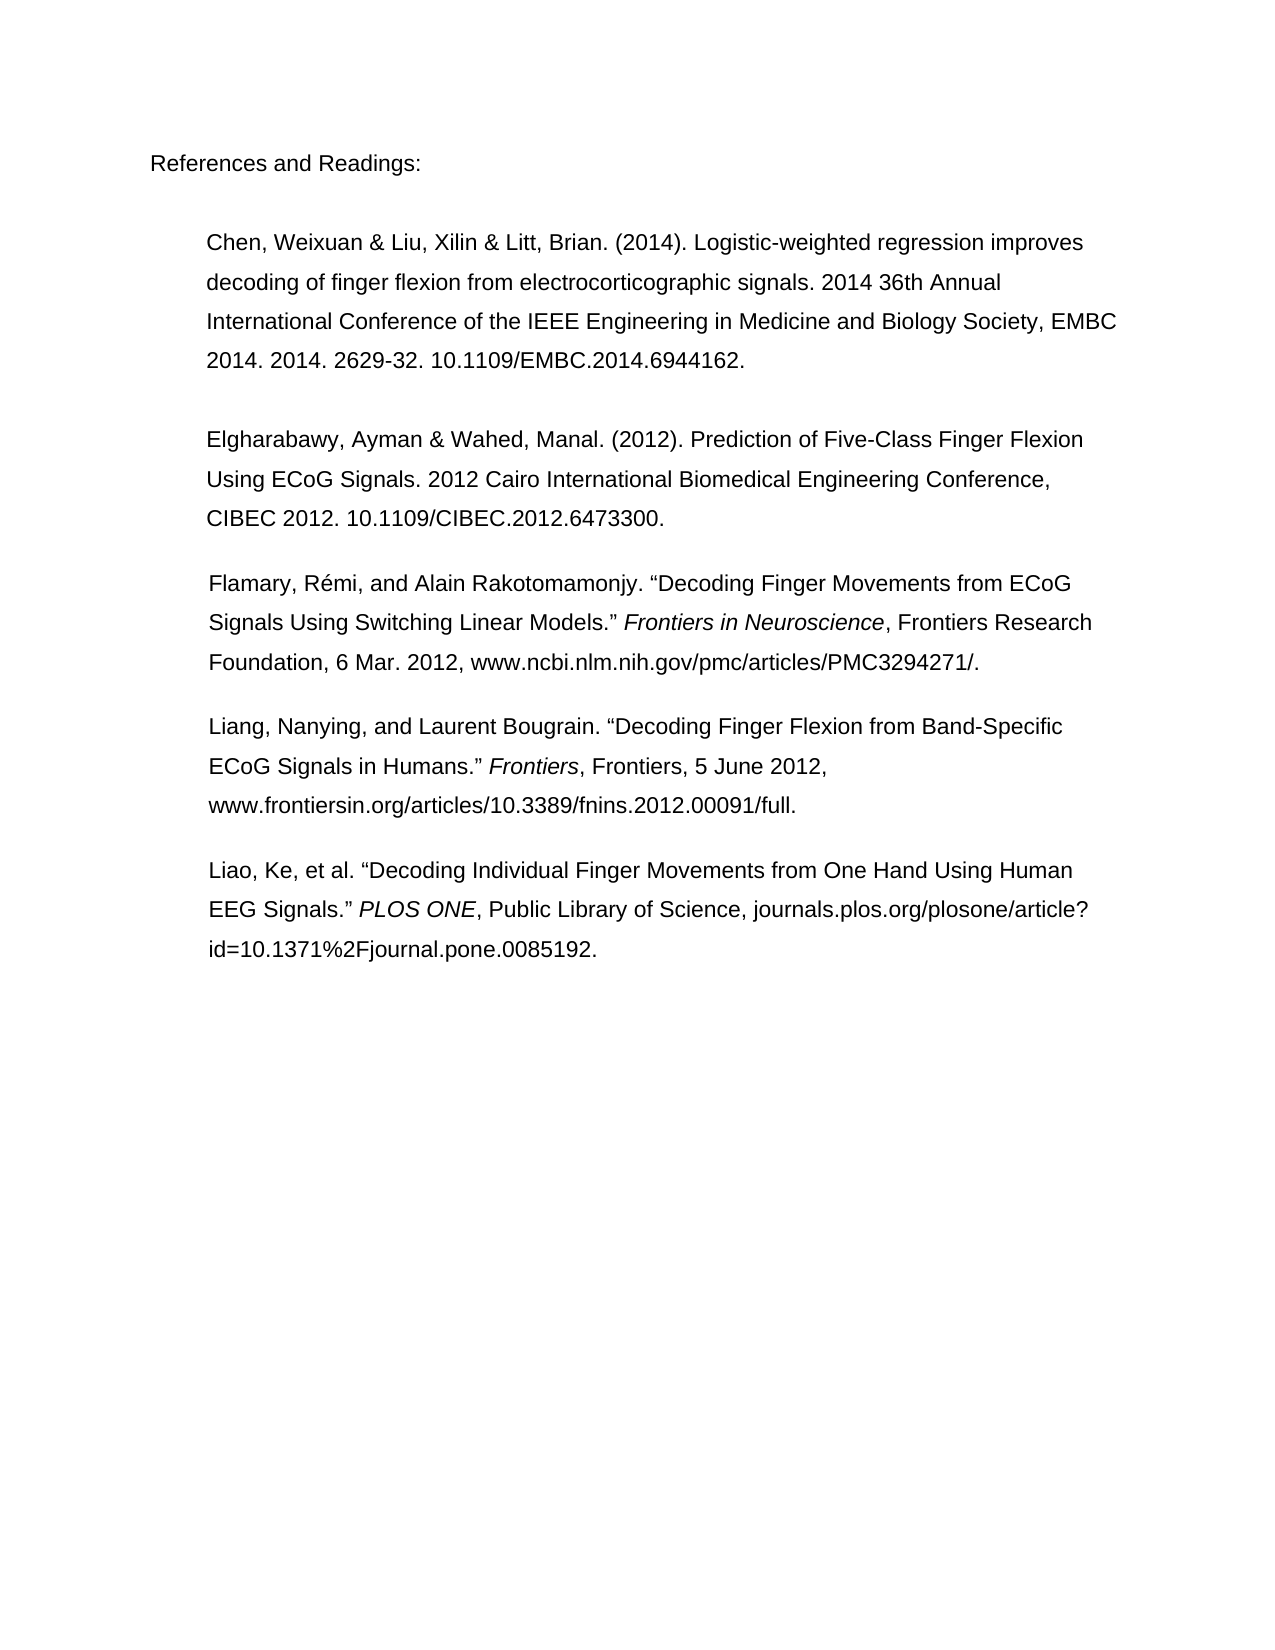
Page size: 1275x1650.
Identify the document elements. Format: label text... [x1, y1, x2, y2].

text Liang, Nanying, and Laurent Bougrain. “Decoding Finger Flexion from Band-Specific ECoG Signals in Humans.” Frontiers, Frontiers, 5 June 2012, www.frontiersin.org/articles/10.3389/fnins.2012.00091/full. [208, 713, 1125, 818]
text Liao, Ke, et al. “Decoding Individual Finger Movements from One Hand Using Human EEG Signals.” PLOS ONE, Public Library of Science, journals.plos.org/plosone/article?id=10.1371%2Fjournal.pone.0085192. [208, 857, 1125, 962]
text Chen, Weixuan & Liu, Xilin & Litt, Brian. (2014). Logistic-weighted regression improves decoding of finger flexion from electrocorticographic signals. 2014 36th Annual International Conference of the IEEE Engineering in Medicine and Biology Society, EMBC 2014. 2014. 2629-32. 10.1109/EMBC.2014.6944162. [206, 229, 1125, 374]
text Flamary, Rémi, and Alain Rakotomamonjy. “Decoding Finger Movements from ECoG Signals Using Switching Linear Models.” Frontiers in Neuroscience, Frontiers Research Foundation, 6 Mar. 2012, www.ncbi.nlm.nih.gov/pmc/articles/PMC3294271/. [208, 570, 1125, 675]
text Elgharabawy, Ayman & Wahed, Manal. (2012). Prediction of Five-Class Finger Flexion Using ECoG Signals. 2012 Cairo International Biomedical Engineering Conference, CIBEC 2012. 10.1109/CIBEC.2012.6473300. [206, 426, 1125, 532]
text References and Readings: [150, 150, 1125, 176]
